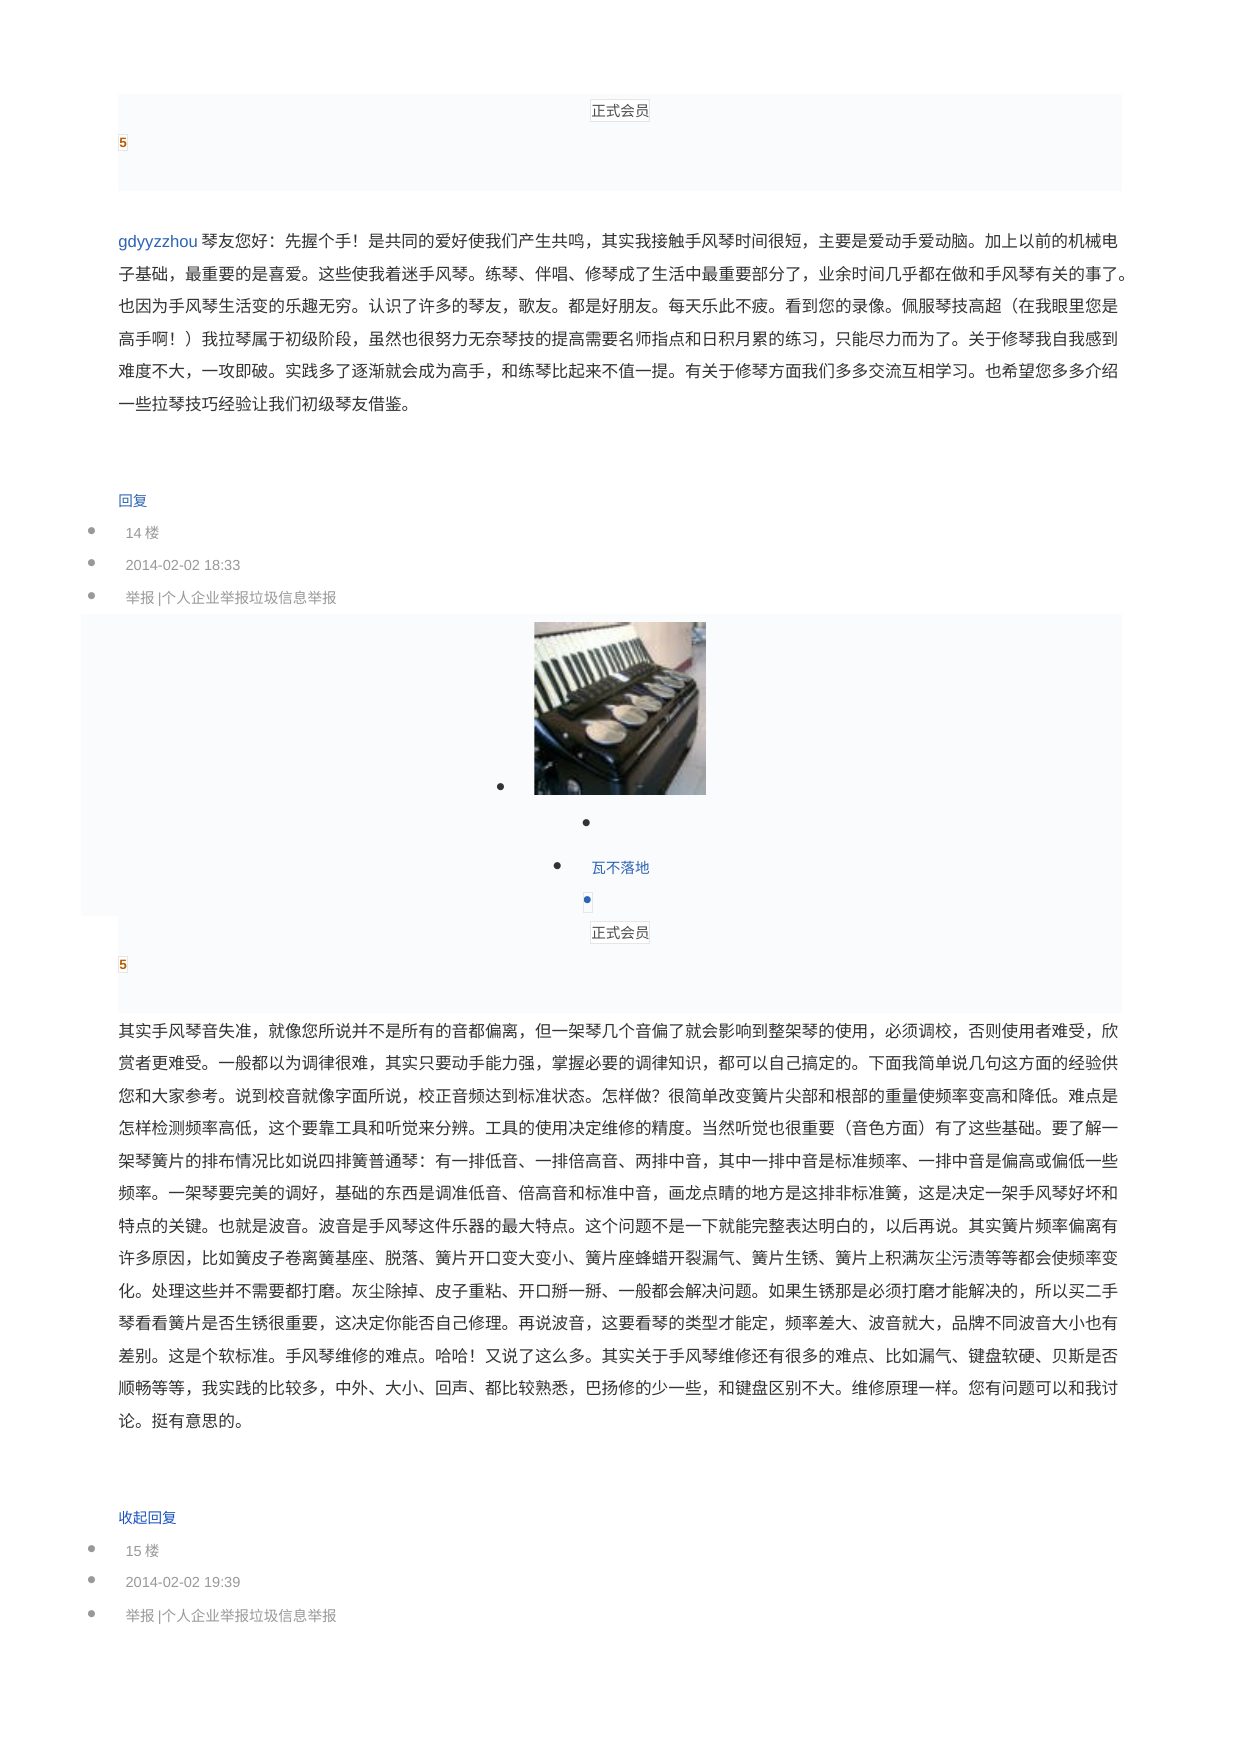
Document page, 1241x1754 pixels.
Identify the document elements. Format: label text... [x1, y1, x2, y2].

text 5 [118, 126, 1122, 159]
list 2014-02-02 18:33 [88, 549, 1122, 581]
text 5 [118, 948, 1122, 981]
text 收起回复 [118, 1501, 1122, 1533]
list 14楼 [88, 516, 1122, 549]
text 正式会员 [118, 94, 1122, 126]
list 瓦不落地 [81, 851, 1122, 883]
text 其实手风琴音失准，就像您所说并不是所有的音都偏离，但一架琴几个音偏了就会影响到整架琴的使用，必须调校，否则使用者难受，欣赏者更难受。一般都以为调律很难，其实只要动手能力强，掌握必要的调律知识，都可以自己搞定的。下面我简单说几句这方面的经验供您和大家参考。说到校音就像字面所说，校正音频达到标准状态。怎样做？很简单改变簧片尖部和根部的重量使频率变高和降低。难点是怎样检测频率高低，这个要靠工具和听觉来分辨。工具的使用决定维修的精度。当然听觉也很重要（音色方面）有了这些基础。要了解一架琴簧片的排布情况比如说四排簧普通琴：有一排低音、一排倍高音、两排中音，其中一排中音是标准频率、一排中音是偏高或偏低一些频率。一架琴要完美的调好，基础的东西是调准低音、倍高音和标准中音，画龙点睛的地方是这排非标准簧，这是决定一架手风琴好坏和特点的关键。也就是波音。波音是手风琴这件乐器的最大特点。这个问题不是一下就能完整表达明白的，以后再说。其实簧片频率偏离有许多原因，比如簧皮子卷离簧基座、脱落、簧片开口变大变小、簧片座蜂蜡开裂漏气、簧片生锈、簧片上积满灰尘污渍等等都会使频率变化。处理这些并不需要都打磨。灰尘除掉、皮子重粘、开口掰一掰、一般都会解决问题。如果生锈那是必须打磨才能解决的，所以买二手琴看看簧片是否生锈很重要，这决定你能否自己修理。再说波音，这要看琴的类型才能定，频率差大、波音就大，品牌不同波音大小也有差别。这是个软标准。手风琴维修的难点。哈哈！又说了这么多。其实关于手风琴维修还有很多的难点、比如漏气、键盘软硬、贝斯是否顺畅等等，我实践的比较多，中外、大小、回声、都比较熟悉，巴扬修的少一些，和键盘区别不大。维修原理一样。您有问题可以和我讨论。挺有意思的。 [118, 1013, 1122, 1436]
list 举报 |个人企业举报垃圾信息举报 [88, 581, 1122, 614]
list 15楼 [88, 1533, 1122, 1566]
picture [534, 622, 706, 795]
list 举报 |个人企业举报垃圾信息举报 [88, 1598, 1122, 1631]
text 回复 [118, 484, 1122, 516]
text gdyyzzhou琴友您好：先握个手！是共同的爱好使我们产生共鸣，其实我接触手风琴时间很短，主要是爱动手爱动脑。加上以前的机械电子基础，最重要的是喜爱。这些使我着迷手风琴。练琴、伴唱、修琴成了生活中最重要部分了，业余时间几乎都在做和手风琴有关的事了。也因为手风琴生活变的乐趣无穷。认识了许多的琴友，歌友。都是好朋友。每天乐此不疲。看到您的录像。佩服琴技高超（在我眼里您是高手啊！）我拉琴属于初级阶段，虽然也很努力无奈琴技的提高需要名师指点和日积月累的练习，只能尽力而为了。关于修琴我自我感到难度不大，一攻即破。实践多了逐渐就会成为高手，和练琴比起来不值一提。有关于修琴方面我们多多交流互相学习。也希望您多多介绍一些拉琴技巧经验让我们初级琴友借鉴。 [118, 191, 1122, 419]
list 2014-02-02 19:39 [88, 1566, 1122, 1598]
text 正式会员 [118, 916, 1122, 948]
